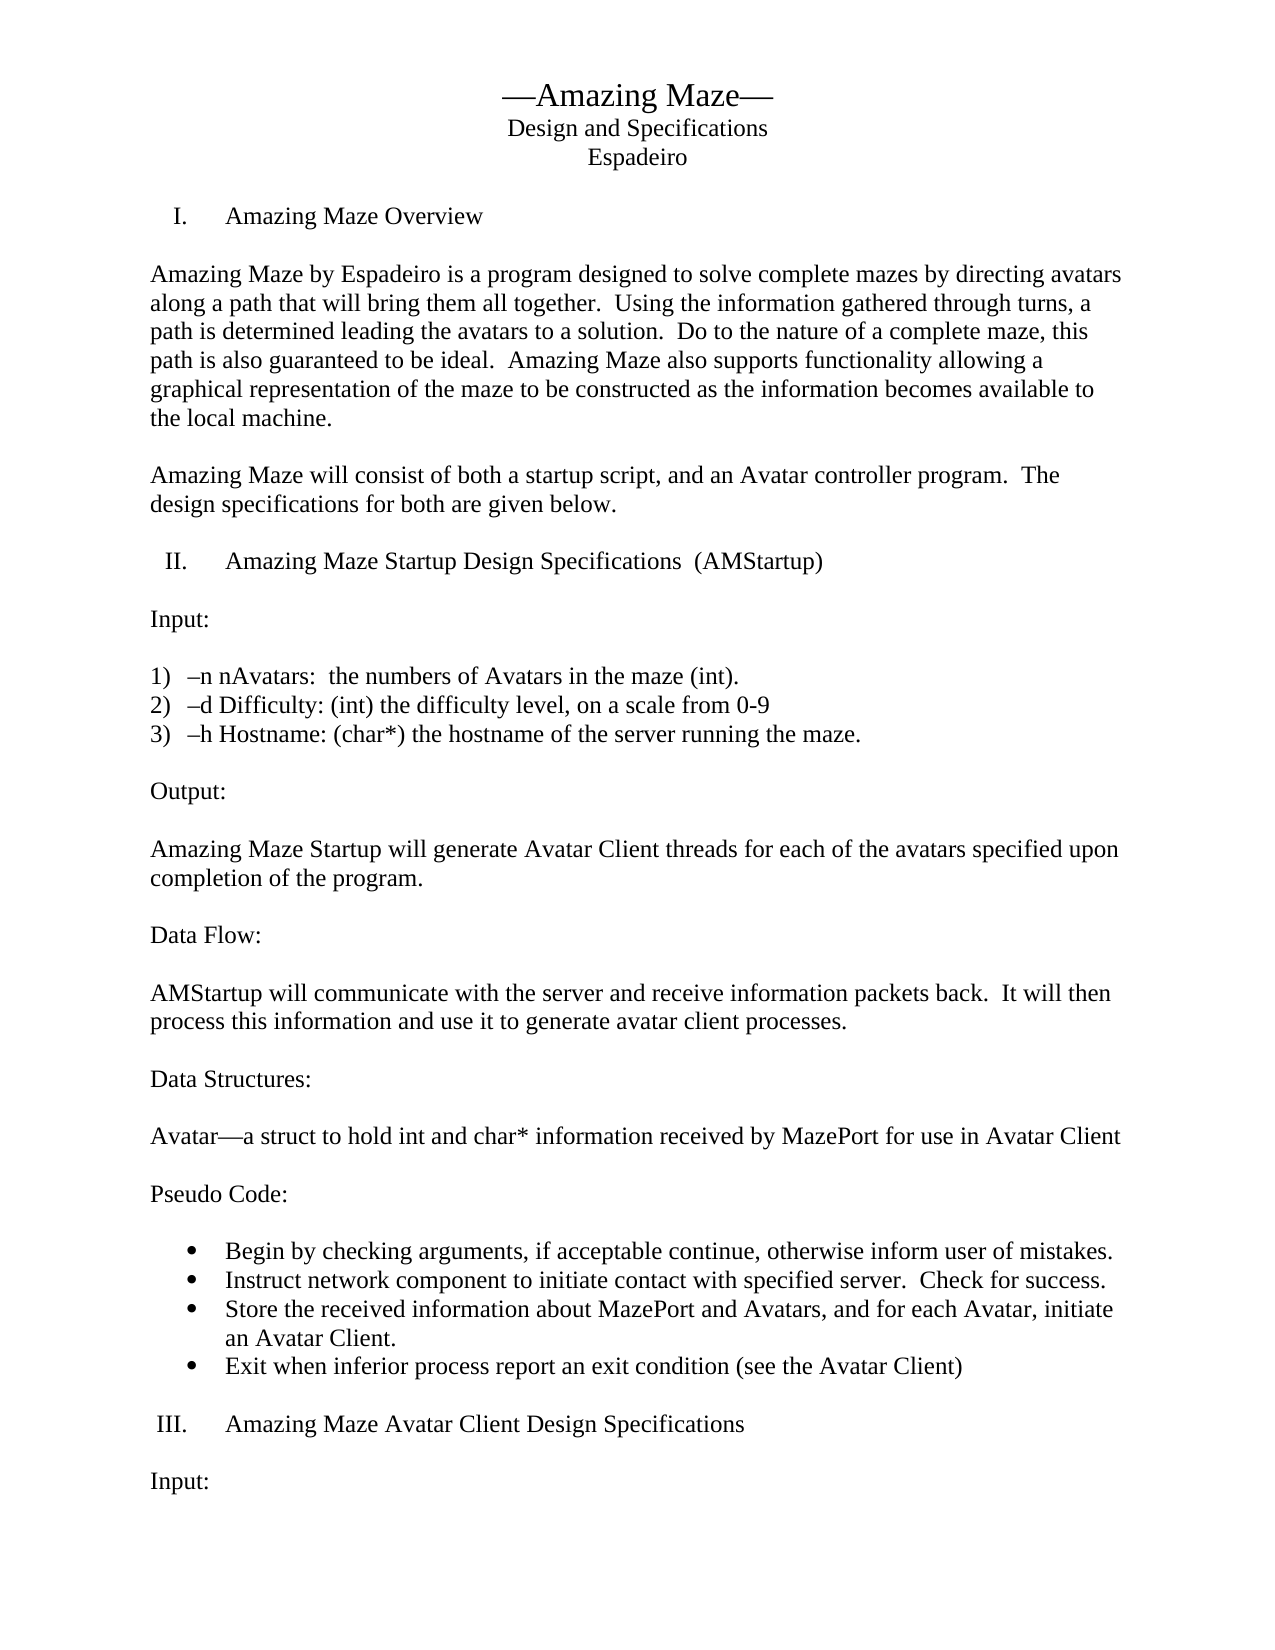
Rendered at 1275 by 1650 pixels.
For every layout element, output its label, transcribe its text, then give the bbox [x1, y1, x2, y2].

list –h Hostname: (char*) the hostname of the server running the maze. [150, 719, 1125, 748]
text Output: [150, 776, 1125, 805]
text AMStartup will communicate with the server and receive information packets back. It will then process this information and use it to generate avatar client processes. [150, 978, 1125, 1035]
list –d Difficulty: (int) the difficulty level, on a scale from 0-9 [150, 690, 1125, 719]
text Input: [150, 604, 1125, 633]
list Amazing Maze Avatar Client Design Specifications [187, 1409, 1125, 1438]
list Exit when inferior process report an exit condition (see the Avatar Client) [187, 1351, 1125, 1380]
list Begin by checking arguments, if acceptable continue, otherwise inform user of mistakes. [187, 1236, 1125, 1265]
text Data Structures: [150, 1064, 1125, 1093]
text Amazing Maze will consist of both a startup script, and an Avatar controller program. The design specifications for both are given below. [150, 460, 1125, 518]
list Amazing Maze Overview [187, 201, 1125, 230]
text Data Flow: [150, 920, 1125, 949]
list Instruct network component to initiate contact with specified server. Check for success. [187, 1265, 1125, 1294]
list –n nAvatars: the numbers of Avatars in the maze (int). [150, 661, 1125, 690]
text Avatar—a struct to hold int and char* information received by MazePort for use in Avatar Client [150, 1121, 1125, 1150]
text Pseudo Code: [150, 1179, 1125, 1208]
text Amazing Maze by Espadeiro is a program designed to solve complete mazes by directing avatars along a path that will bring them all together. Using the information gathered through turns, a path is determined leading the avatars to a solution. Do to the nature of a complete maze, this path is also guaranteed to be ideal. Amazing Maze also supports functionality allowing a graphical representation of the maze to be constructed as the information becomes available to the local machine. [150, 259, 1125, 431]
text Input: [150, 1466, 1125, 1495]
list Amazing Maze Startup Design Specifications (AMStartup) [187, 546, 1125, 575]
list Store the received information about MazePort and Avatars, and for each Avatar, initiate an Avatar Client. [187, 1294, 1125, 1351]
text Amazing Maze Startup will generate Avatar Client threads for each of the avatars specified upon completion of the program. [150, 834, 1125, 891]
